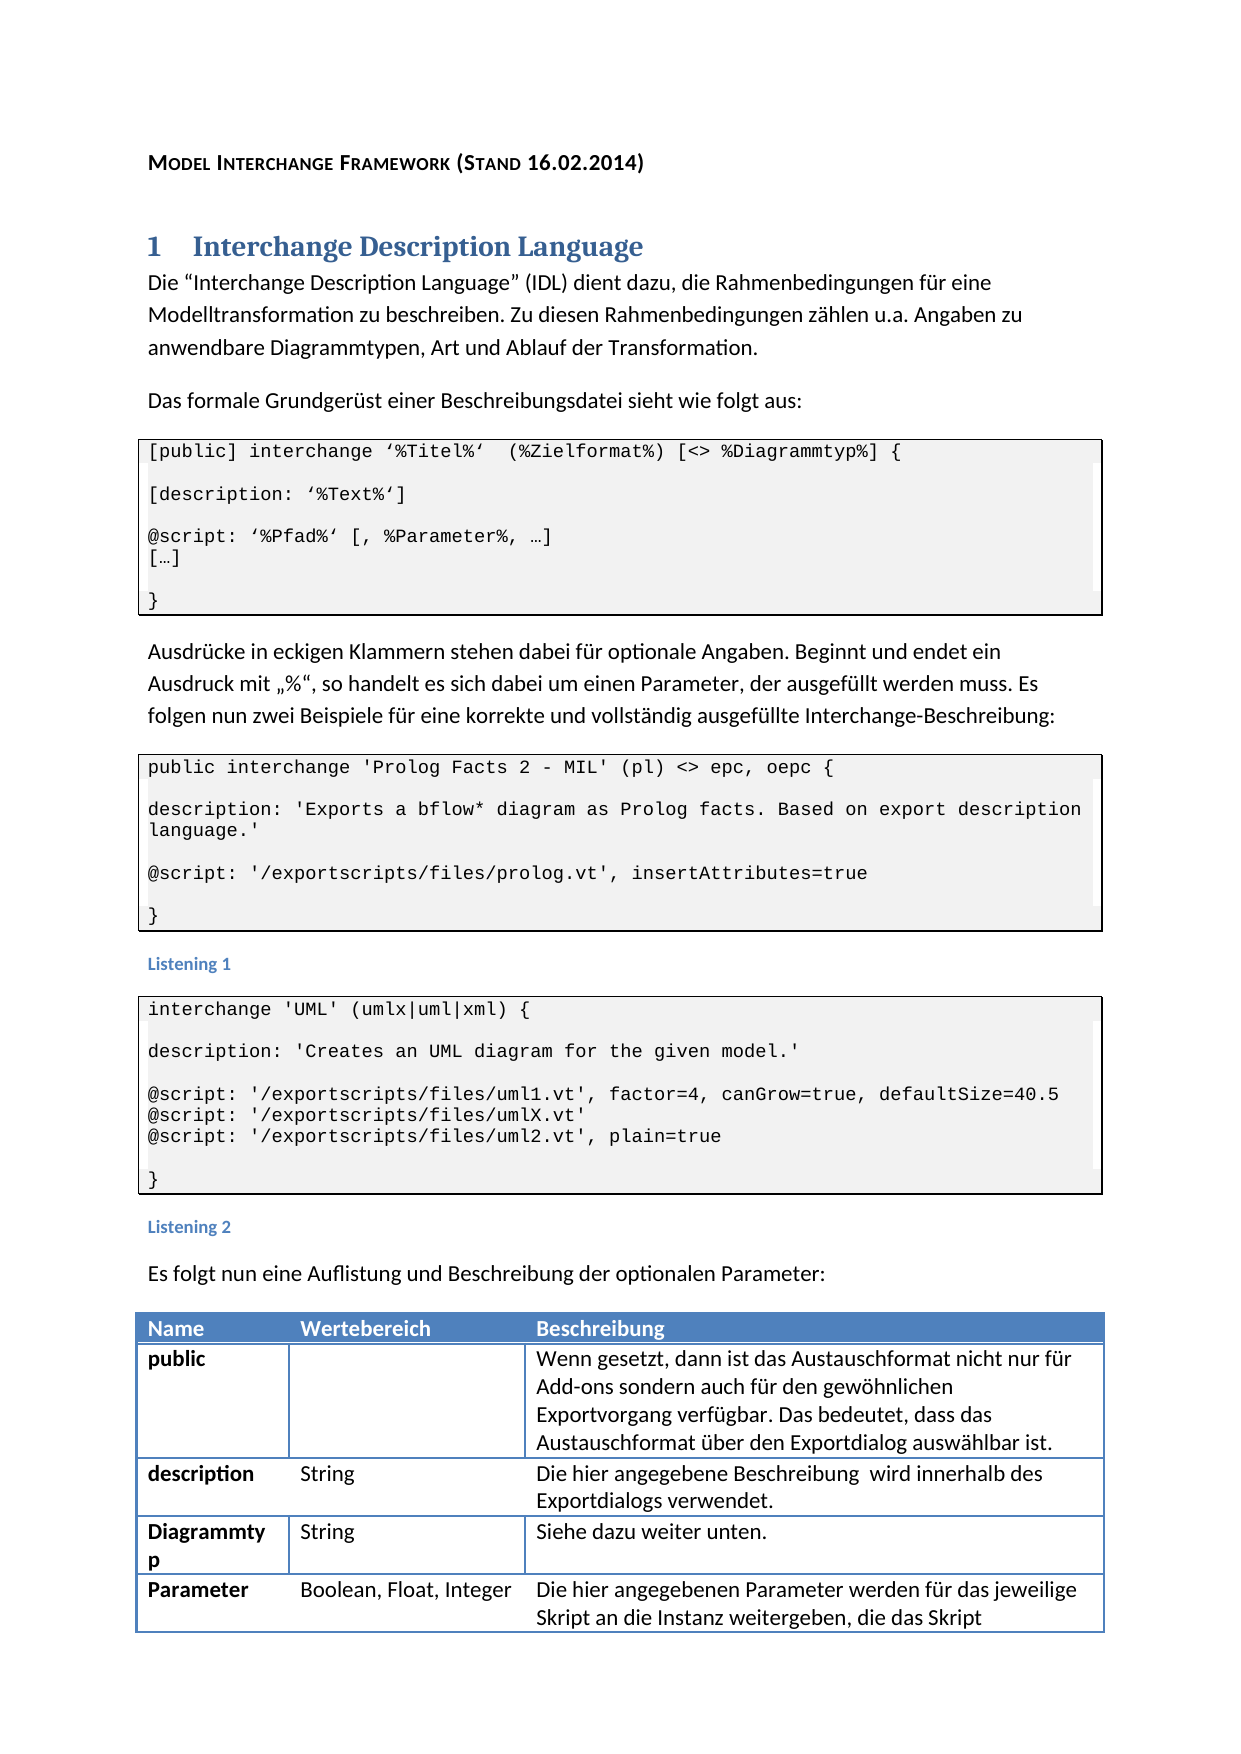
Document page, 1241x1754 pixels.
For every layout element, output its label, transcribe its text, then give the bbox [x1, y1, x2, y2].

text Listening 1 [148, 952, 1093, 975]
text } [139, 903, 1101, 930]
text […] [148, 548, 1093, 569]
text @script: '/exportscripts/files/uml2.vt', plain=true [148, 1127, 1093, 1148]
table_header Beschreibung [525, 1314, 1103, 1342]
table_cell Die hier angegebene Beschreibung wird innerhalb des Exportdialogs verwendet. [525, 1459, 1103, 1515]
table_cell Parameter [138, 1575, 289, 1631]
text @script: '/exportscripts/files/prolog.vt', insertAttributes=true [148, 864, 1093, 885]
table_header Name [138, 1314, 289, 1342]
table_cell Siehe dazu weiter unten. [526, 1517, 1103, 1573]
text public interchange 'Prolog Facts 2 - MIL' (pl) <> epc, oepc { [139, 755, 1101, 779]
text Das formale Grundgerüst einer Beschreibungsdatei sieht wie folgt aus: [148, 386, 1093, 414]
text @script: '/exportscripts/files/uml1.vt', factor=4, canGrow=true, defaultSize=40.5 [148, 1084, 1093, 1106]
text [description: ‘%Text%‘] [148, 484, 1093, 506]
text Es folgt nun eine Auflistung und Beschreibung der optionalen Parameter: [148, 1259, 1093, 1287]
table_cell description [138, 1459, 289, 1515]
table_cell Wenn gesetzt, dann ist das Austauschformat nicht nur für Add-ons sondern auch für den gewöhnlichen Exportvorgang verfügbar. Das bedeutet, dass das Austauschformat über den Exportdialog auswählbar ist. [526, 1345, 1103, 1457]
table_header Wertebereich [289, 1314, 525, 1342]
table_cell [290, 1345, 524, 1457]
table_cell String [290, 1517, 524, 1573]
text @script: ‘%Pfad%‘ [, %Parameter%, …] [148, 527, 1093, 548]
text Model Interchange Framework (Stand 16.02.2014) [148, 148, 1093, 176]
text Ausdrücke in eckigen Klammern stehen dabei für optionale Angaben. Beginnt und endet ein Ausdruck mit „%“, so handelt es sich dabei um einen Parameter, der ausgefüllt werden muss. Es folgen nun zwei Beispiele für eine korrekte und vollständig ausgefüllte Interchange-Beschreibung: [148, 637, 1093, 729]
text description: 'Exports a bflow* diagram as Prolog facts. Based on export description language.' [148, 800, 1093, 842]
text interchange 'UML' (umlx|uml|xml) { [139, 997, 1101, 1021]
table_cell Diagrammtyp [138, 1517, 288, 1573]
table_cell String [289, 1459, 525, 1515]
text [public] interchange ‘%Titel%‘ (%Zielformat%) [<> %Diagrammtyp%] { [139, 440, 1101, 463]
text @script: '/exportscripts/files/umlX.vt' [148, 1106, 1093, 1127]
text } [139, 587, 1101, 614]
text } [139, 1166, 1101, 1193]
table_cell public [138, 1345, 288, 1457]
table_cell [525, 1575, 1103, 1631]
text description: 'Creates an UML diagram for the given model.' [148, 1042, 1093, 1063]
text Die “Interchange Description Language” (IDL) dient dazu, die Rahmenbedingungen für eine Modelltransformation zu beschreiben. Zu diesen Rahmenbedingungen zählen u.a. Angaben zu anwendbare Diagrammtypen, Art und Ablauf der Transformation. [148, 268, 1093, 361]
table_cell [289, 1575, 525, 1631]
subtitle Interchange Description Language [148, 230, 1093, 263]
